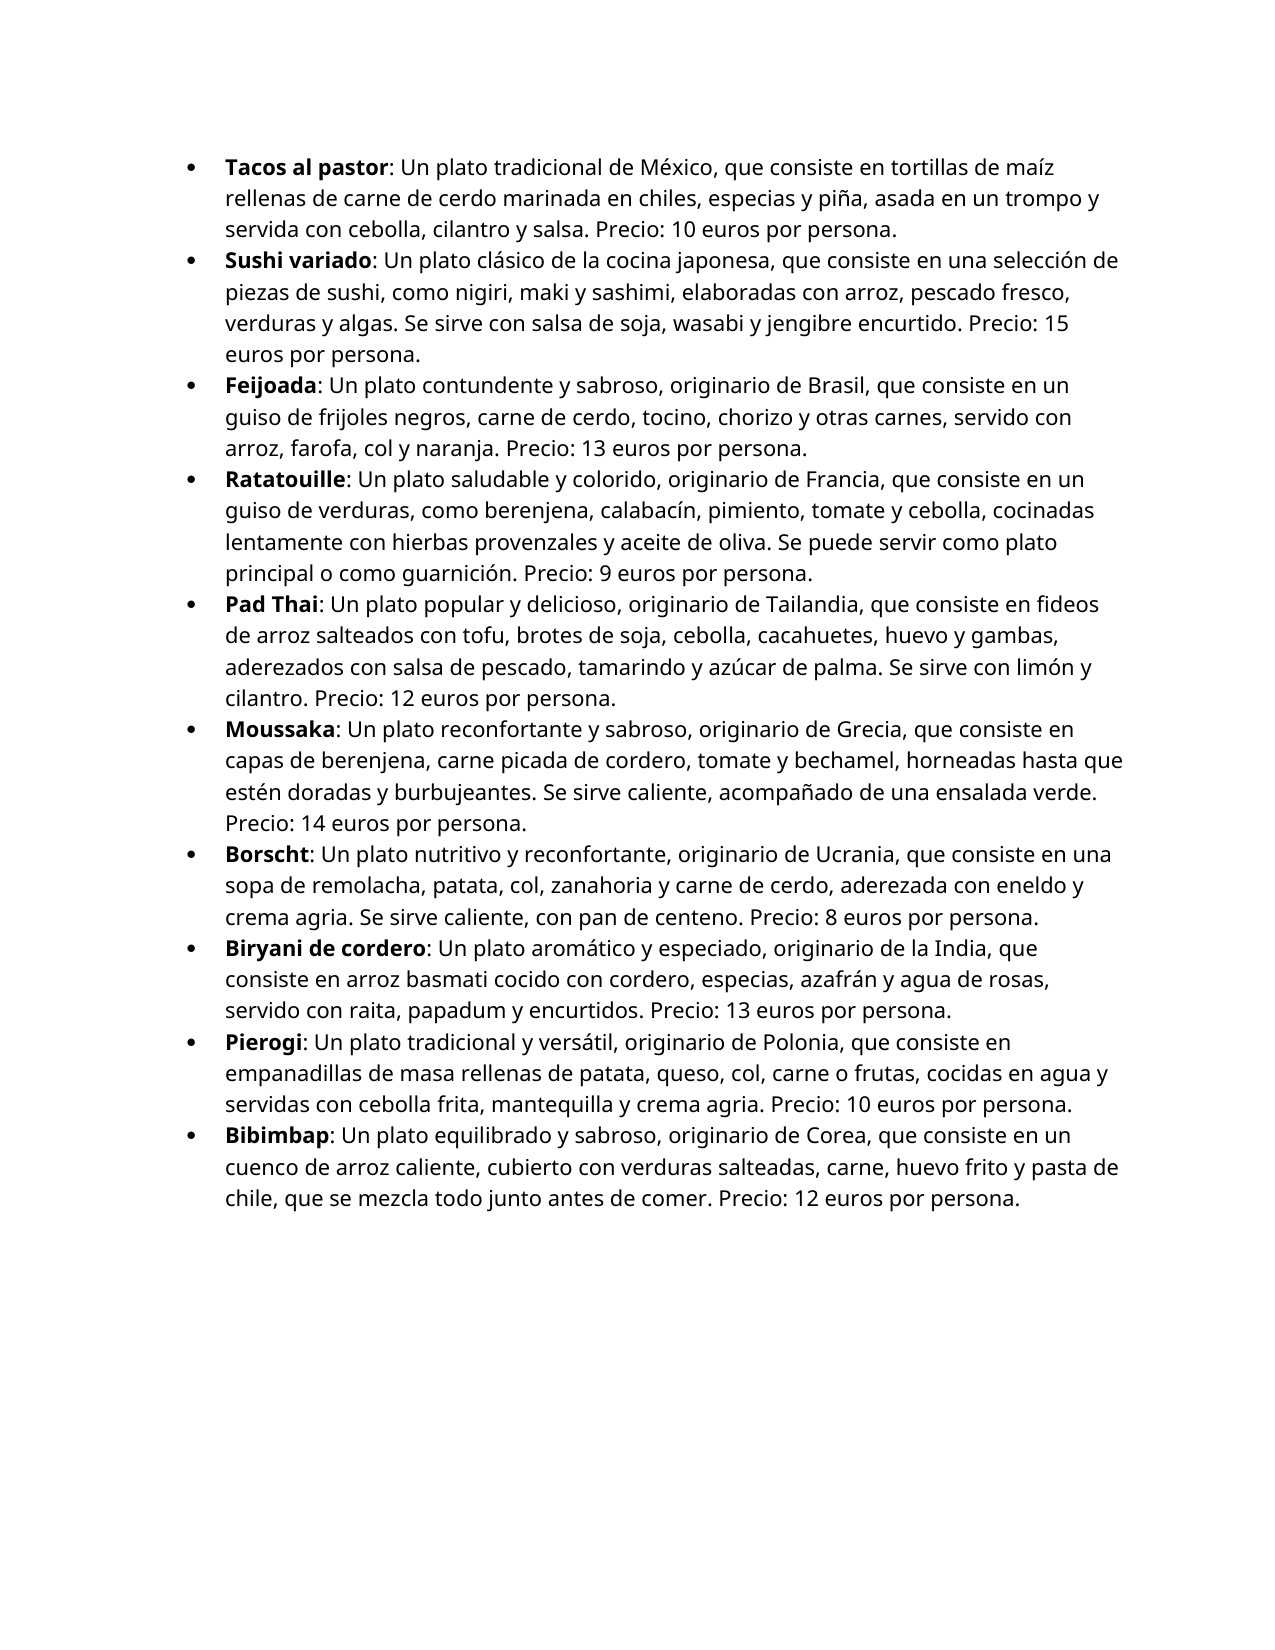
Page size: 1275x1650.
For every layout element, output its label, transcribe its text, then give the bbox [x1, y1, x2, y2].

list Pad Thai: Un plato popular y delicioso, originario de Tailandia, que consiste en fideos de arroz salteados con tofu, brotes de soja, cebolla, cacahuetes, huevo y gambas, aderezados con salsa de pescado, tamarindo y azúcar de palma. Se sirve con limón y cilantro. Precio: 12 euros por persona. [187, 587, 1125, 712]
list Bibimbap: Un plato equilibrado y sabroso, originario de Corea, que consiste en un cuenco de arroz caliente, cubierto con verduras salteadas, carne, huevo frito y pasta de chile, que se mezcla todo junto antes de comer. Precio: 12 euros por persona. [187, 1119, 1125, 1212]
list Borscht: Un plato nutritivo y reconfortante, originario de Ucrania, que consiste en una sopa de remolacha, patata, col, zanahoria y carne de cerdo, aderezada con eneldo y crema agria. Se sirve caliente, con pan de centeno. Precio: 8 euros por persona. [187, 837, 1125, 931]
list Ratatouille: Un plato saludable y colorido, originario de Francia, que consiste en un guiso de verduras, como berenjena, calabacín, pimiento, tomate y cebolla, cocinadas lentamente con hierbas provenzales y aceite de oliva. Se puede servir como plato principal o como guarnición. Precio: 9 euros por persona. [187, 462, 1125, 587]
list Sushi variado: Un plato clásico de la cocina japonesa, que consiste en una selección de piezas de sushi, como nigiri, maki y sashimi, elaboradas con arroz, pescado fresco, verduras y algas. Se sirve con salsa de soja, wasabi y jengibre encurtido. Precio: 15 euros por persona. [187, 244, 1125, 369]
list Moussaka: Un plato reconfortante y sabroso, originario de Grecia, que consiste en capas de berenjena, carne picada de cordero, tomate y bechamel, horneadas hasta que estén doradas y burbujeantes. Se sirve caliente, acompañado de una ensalada verde. Precio: 14 euros por persona. [187, 712, 1125, 837]
list Biryani de cordero: Un plato aromático y especiado, originario de la India, que consiste en arroz basmati cocido con cordero, especias, azafrán y agua de rosas, servido con raita, papadum y encurtidos. Precio: 13 euros por persona. [187, 931, 1125, 1025]
list Feijoada: Un plato contundente y sabroso, originario de Brasil, que consiste en un guiso de frijoles negros, carne de cerdo, tocino, chorizo y otras carnes, servido con arroz, farofa, col y naranja. Precio: 13 euros por persona. [187, 369, 1125, 462]
list Pierogi: Un plato tradicional y versátil, originario de Polonia, que consiste en empanadillas de masa rellenas de patata, queso, col, carne o frutas, cocidas en agua y servidas con cebolla frita, mantequilla y crema agria. Precio: 10 euros por persona. [187, 1025, 1125, 1119]
list Tacos al pastor: Un plato tradicional de México, que consiste en tortillas de maíz rellenas de carne de cerdo marinada en chiles, especias y piña, asada en un trompo y servida con cebolla, cilantro y salsa. Precio: 10 euros por persona. [187, 150, 1125, 244]
